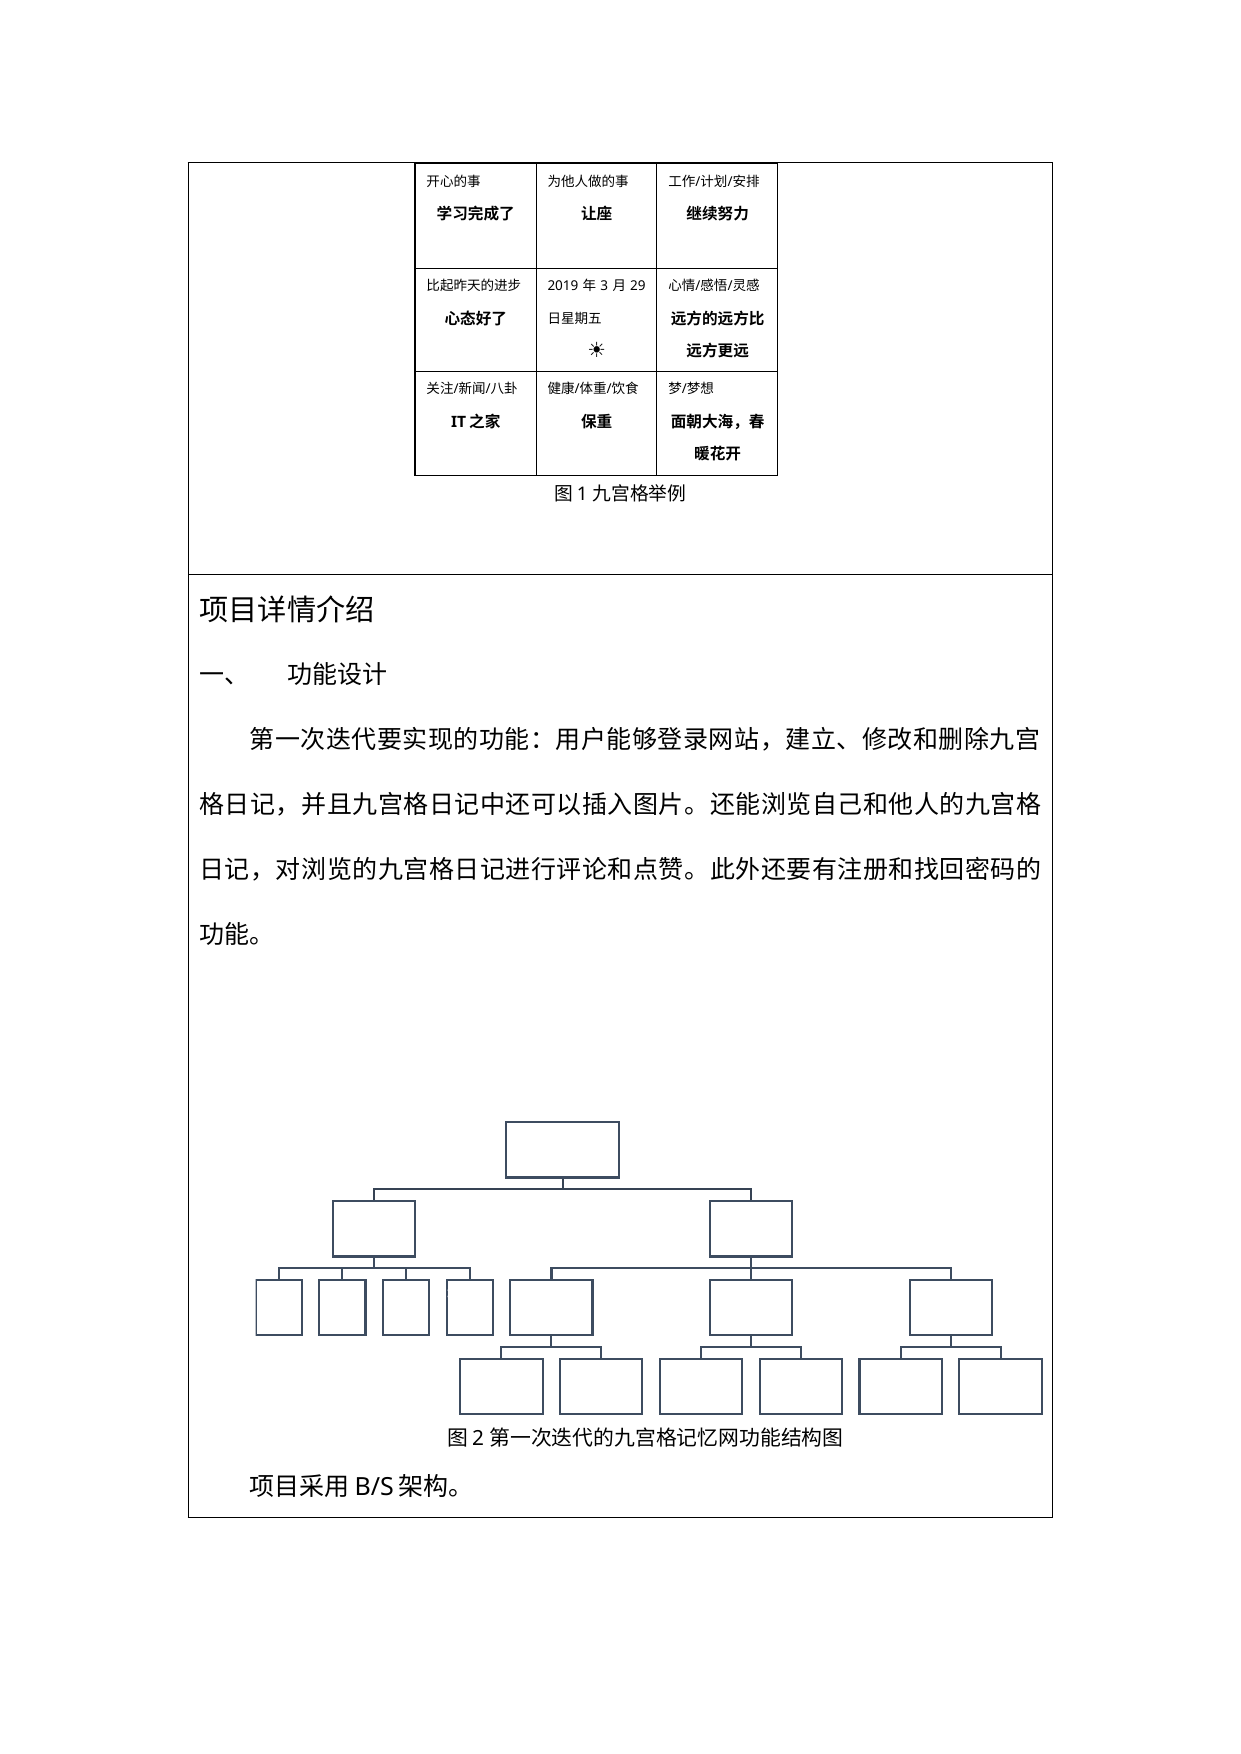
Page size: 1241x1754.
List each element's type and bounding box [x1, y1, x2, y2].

table_cell [189, 163, 1052, 574]
table_cell [189, 575, 1052, 1517]
